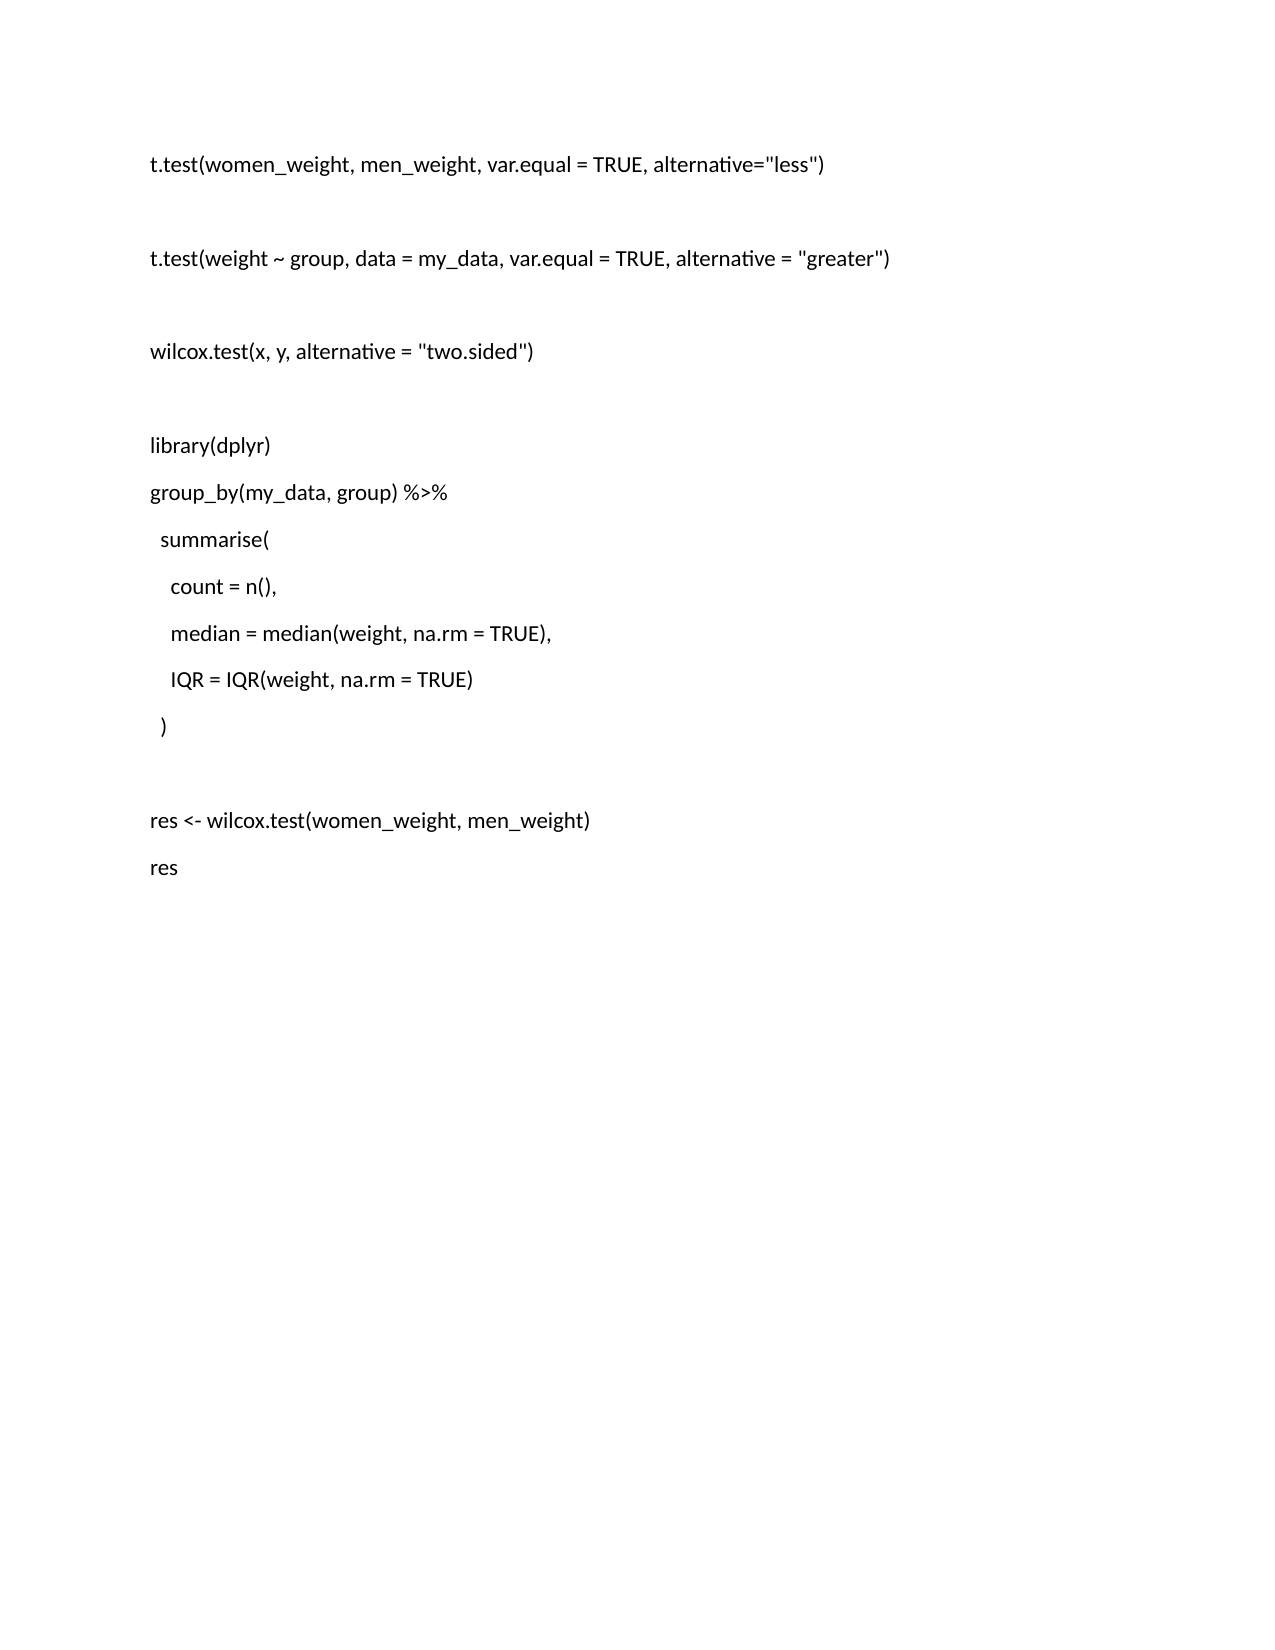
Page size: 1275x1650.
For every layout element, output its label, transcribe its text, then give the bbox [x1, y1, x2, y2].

text res [150, 853, 1125, 881]
text t.test(women_weight, men_weight, var.equal = TRUE, alternative="less") [150, 150, 1125, 178]
text res <- wilcox.test(women_weight, men_weight) [150, 806, 1125, 834]
text wilcox.test(x, y, alternative = "two.sided") [150, 337, 1125, 366]
text ) [150, 712, 1125, 741]
text summarise( [150, 525, 1125, 553]
text group_by(my_data, group) %>% [150, 478, 1125, 506]
text t.test(weight ~ group, data = my_data, var.equal = TRUE, alternative = "greater") [150, 244, 1125, 272]
text IQR = IQR(weight, na.rm = TRUE) [150, 666, 1125, 694]
text count = n(), [150, 572, 1125, 600]
text median = median(weight, na.rm = TRUE), [150, 619, 1125, 647]
text library(dplyr) [150, 431, 1125, 459]
